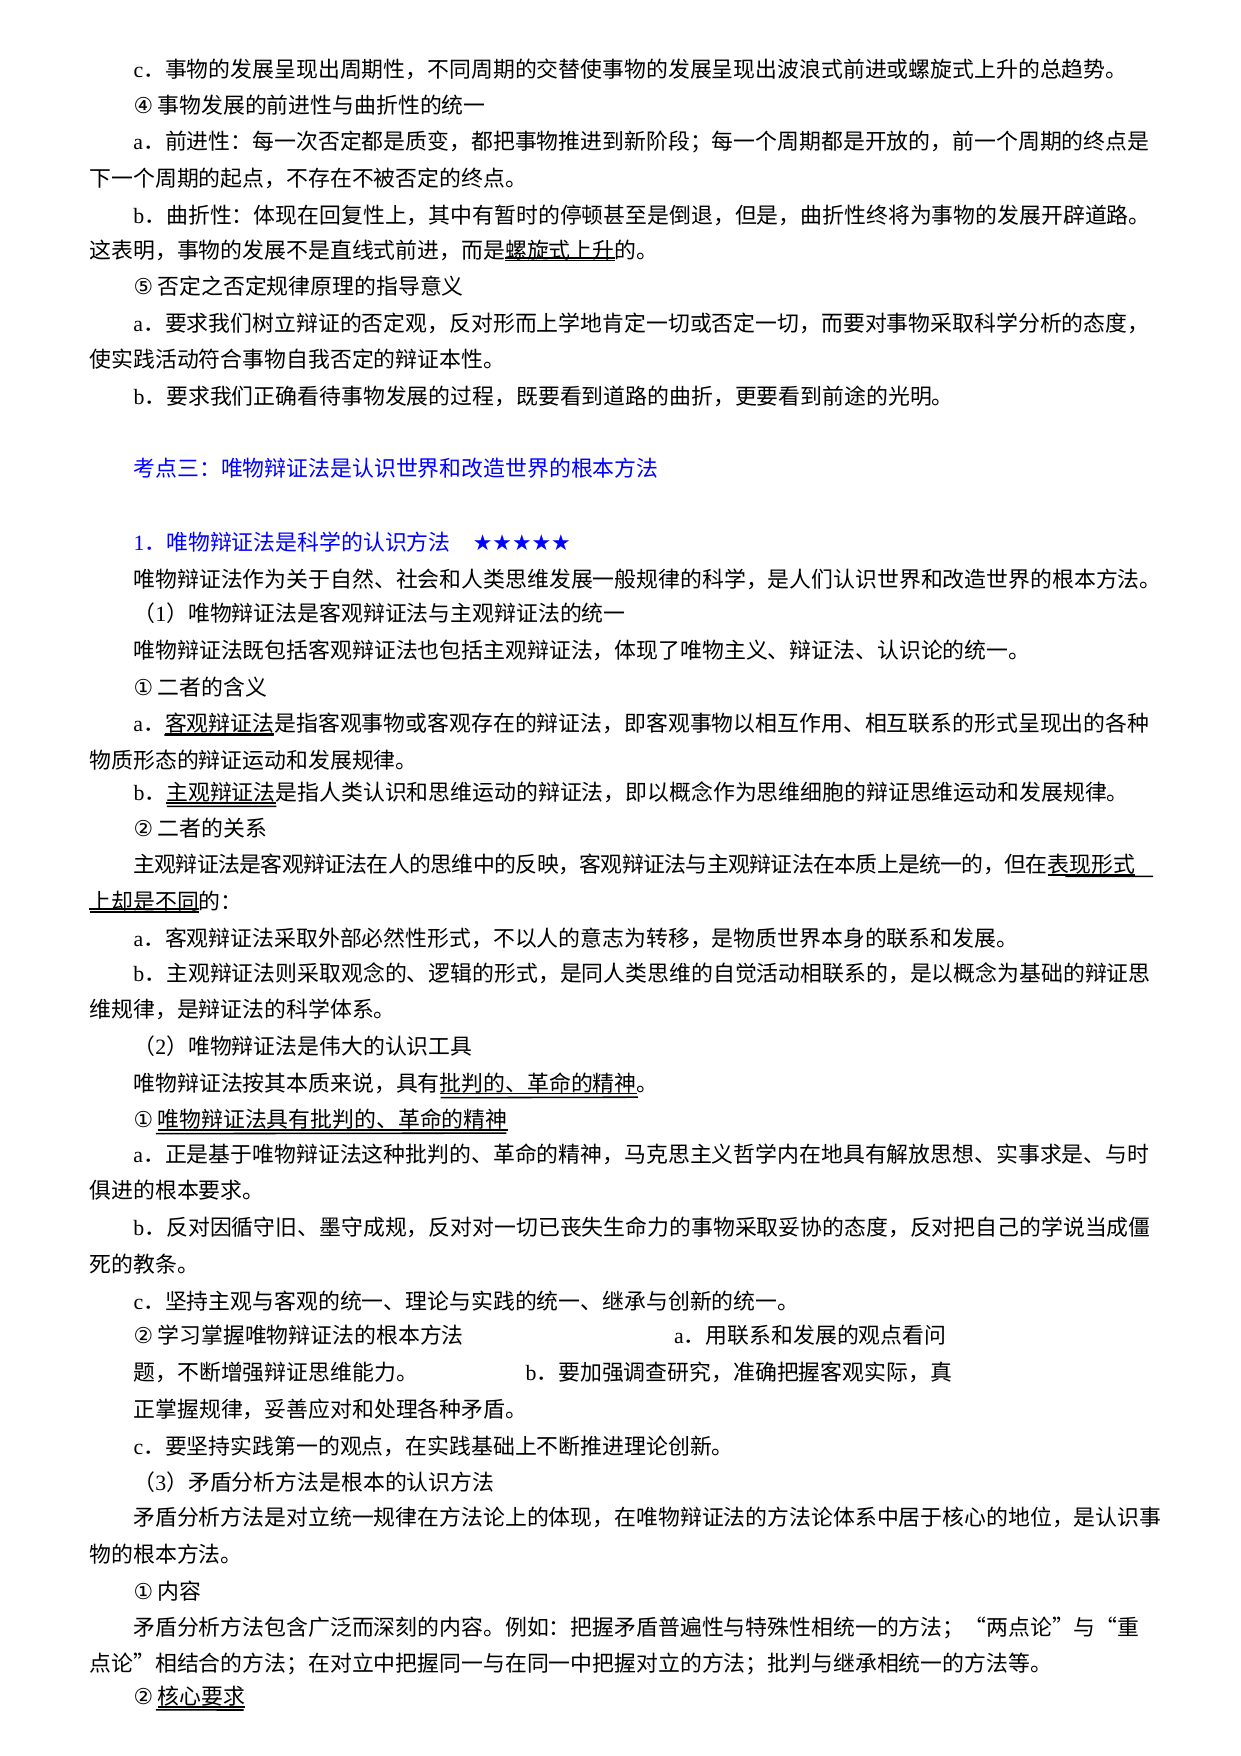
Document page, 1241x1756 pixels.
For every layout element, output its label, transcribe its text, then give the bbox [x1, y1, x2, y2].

text 唯物辩证法按其本质来说，具有批判的、革命的精神。 [133, 1066, 1188, 1097]
text a．客观辩证法是指客观事物或客观存在的辩证法，即客观事物以相互作用、相互联系的形式呈现出的各种物质形态的辩证运动和发展规律。 [89, 706, 1154, 774]
text b．主观辩证法是指人类认识和思维运动的辩证法，即以概念作为思维细胞的辩证思维运动和发展规律。 [133, 779, 1188, 806]
text ⑤否定之否定规律原理的指导意义 [133, 269, 1188, 301]
text 主观辩证法是客观辩证法在人的思维中的反映，客观辩证法与主观辩证法在本质上是统一的，但在表现形式上却是不同的： [89, 847, 1153, 916]
text b．反对因循守旧、墨守成规，反对对一切已丧失生命力的事物采取妥协的态度，反对把自己的学说当成僵死的教条。 [89, 1210, 1154, 1279]
text （3）矛盾分析方法是根本的认识方法 [133, 1465, 1188, 1497]
text 1．唯物辩证法是科学的认识方法 ★★★★★ [133, 525, 1188, 557]
text a．客观辩证法采取外部必然性形式，不以人的意志为转移，是物质世界本身的联系和发展。 [133, 921, 1188, 952]
text 唯物辩证法既包括客观辩证法也包括主观辩证法，体现了唯物主义、辩证法、认识论的统一。 [133, 633, 1188, 665]
text ②学习掌握唯物辩证法的根本方法 a．用联系和发展的观点看问题，不断增强辩证思维能力。 b．要加强调查研究，准确把握客观实际，真正掌握规律，妥善应对和处理各种矛盾。 [133, 1318, 955, 1424]
text a．前进性：每一次否定都是质变，都把事物推进到新阶段；每一个周期都是开放的，前一个周期的终点是下一个周期的起点，不存在不被否定的终点。 [89, 124, 1153, 192]
text （1）唯物辩证法是客观辩证法与主观辩证法的统一 [133, 596, 1188, 628]
text b．曲折性：体现在回复性上，其中有暂时的停顿甚至是倒退，但是，曲折性终将为事物的发展开辟道路。这表明，事物的发展不是直线式前进，而是螺旋式上升的。 [89, 198, 1154, 264]
text c．坚持主观与客观的统一、理论与实践的统一、继承与创新的统一。 [133, 1284, 1188, 1315]
text ①二者的含义 [133, 669, 1188, 701]
text 矛盾分析方法是对立统一规律在方法论上的体现，在唯物辩证法的方法论体系中居于核心的地位，是认识事物的根本方法。 [89, 1500, 1161, 1568]
text a．正是基于唯物辩证法这种批判的、革命的精神，马克思主义哲学内在地具有解放思想、实事求是、与时俱进的根本要求。 [89, 1137, 1154, 1205]
text a．要求我们树立辩证的否定观，反对形而上学地肯定一切或否定一切，而要对事物采取科学分析的态度， 使实践活动符合事物自我否定的辩证本性。 [89, 306, 1154, 374]
text b．主观辩证法则采取观念的、逻辑的形式，是同人类思维的自觉活动相联系的，是以概念为基础的辩证思维规律，是辩证法的科学体系。 [89, 956, 1154, 1024]
text c．要坚持实践第一的观点，在实践基础上不断推进理论创新。 [133, 1429, 1188, 1461]
text （2）唯物辩证法是伟大的认识工具 [133, 1029, 1188, 1061]
text ②二者的关系 [133, 811, 1188, 842]
text b．要求我们正确看待事物发展的过程，既要看到道路的曲折，更要看到前途的光明。考点三：唯物辩证法是认识世界和改造世界的根本方法 [133, 379, 955, 483]
text ②核心要求 [133, 1683, 1188, 1709]
text 矛盾分析方法包含广泛而深刻的内容。例如：把握矛盾普遍性与特殊性相统一的方法；“两点论”与“重点论”相结合的方法；在对立中把握同一与在同一中把握对立的方法；批判与继承相统一的方法等。 [89, 1609, 1161, 1678]
text ④事物发展的前进性与曲折性的统一 [133, 88, 1188, 119]
text c．事物的发展呈现出周期性，不同周期的交替使事物的发展呈现出波浪式前进或螺旋式上升的总趋势。 [133, 56, 1188, 83]
text 唯物辩证法作为关于自然、社会和人类思维发展一般规律的科学，是人们认识世界和改造世界的根本方法。 [133, 562, 1188, 593]
text ①内容 [133, 1574, 1188, 1605]
text ①唯物辩证法具有批判的、革命的精神 [133, 1102, 1188, 1134]
